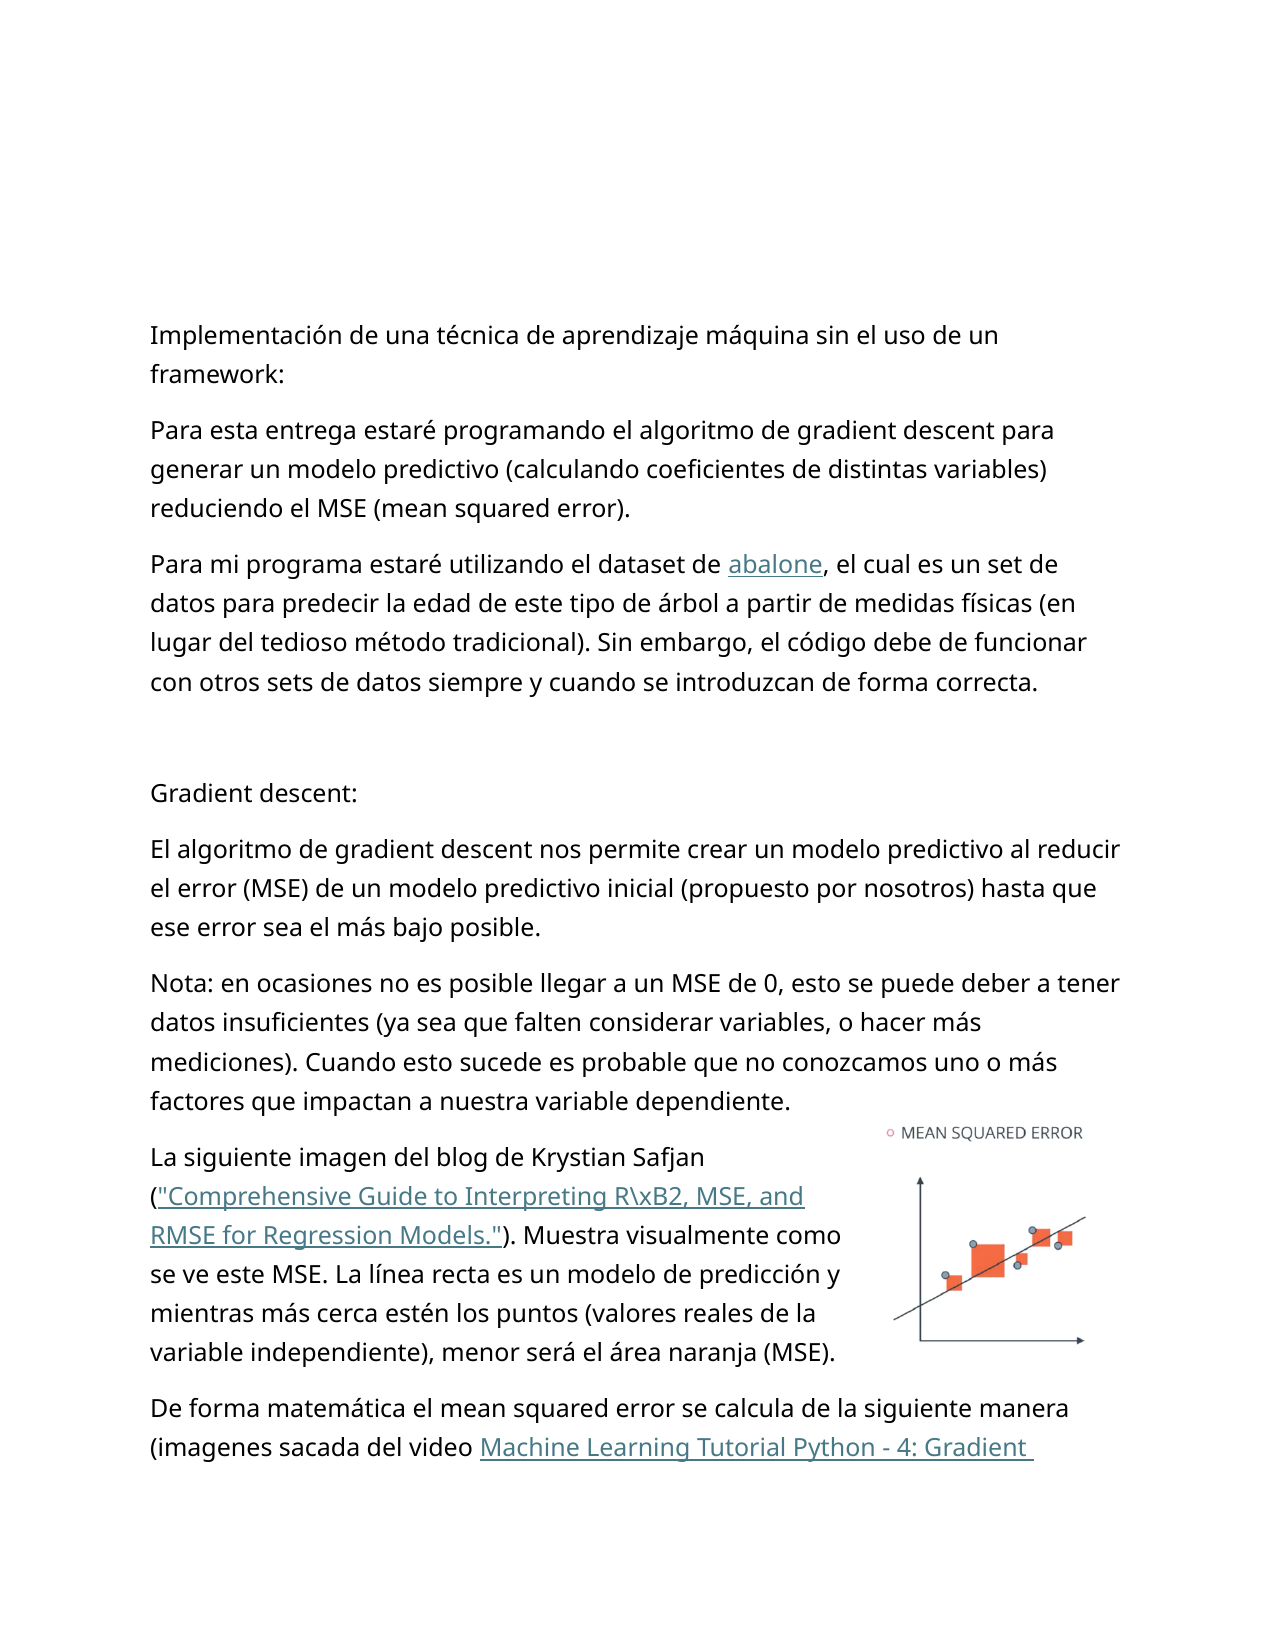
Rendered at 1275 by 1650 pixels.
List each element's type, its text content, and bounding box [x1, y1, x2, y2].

text La siguiente imagen del blog de Krystian Safjan ("Comprehensive Guide to Interpreting R\xB2, MSE, and RMSE for Regression Models."). Muestra visualmente como se ve este MSE. La línea recta es un modelo de predicción y mientras más cerca estén los puntos (valores reales de la variable independiente), menor será el área naranja (MSE). [150, 1139, 1125, 1369]
text Nota: en ocasiones no es posible llegar a un MSE de 0, esto se puede deber a tener datos insuficientes (ya sea que falten considerar variables, o hacer más mediciones). Cuando esto sucede es probable que no conozcamos uno o más factores que impactan a nuestra variable dependiente. [150, 966, 1125, 1117]
text Gradient descent: [150, 776, 1125, 810]
text Para esta entrega estaré programando el algoritmo de gradient descent para generar un modelo predictivo (calculando coeficientes de distintas variables) reduciendo el MSE (mean squared error). [150, 412, 1125, 525]
picture [873, 1117, 1107, 1353]
text El algoritmo de gradient descent nos permite crear un modelo predictivo al reducir el error (MSE) de un modelo predictivo inicial (propuesto por nosotros) hasta que ese error sea el más bajo posible. [150, 832, 1125, 944]
text Para mi programa estaré utilizando el dataset de abalone, el cual es un set de datos para predecir la edad de este tipo de árbol a partir de medidas físicas (en lugar del tedioso método tradicional). Sin embargo, el código debe de funcionar con otros sets de datos siempre y cuando se introduzcan de forma correcta. [150, 547, 1125, 698]
text Implementación de una técnica de aprendizaje máquina sin el uso de un framework: [150, 317, 1125, 391]
